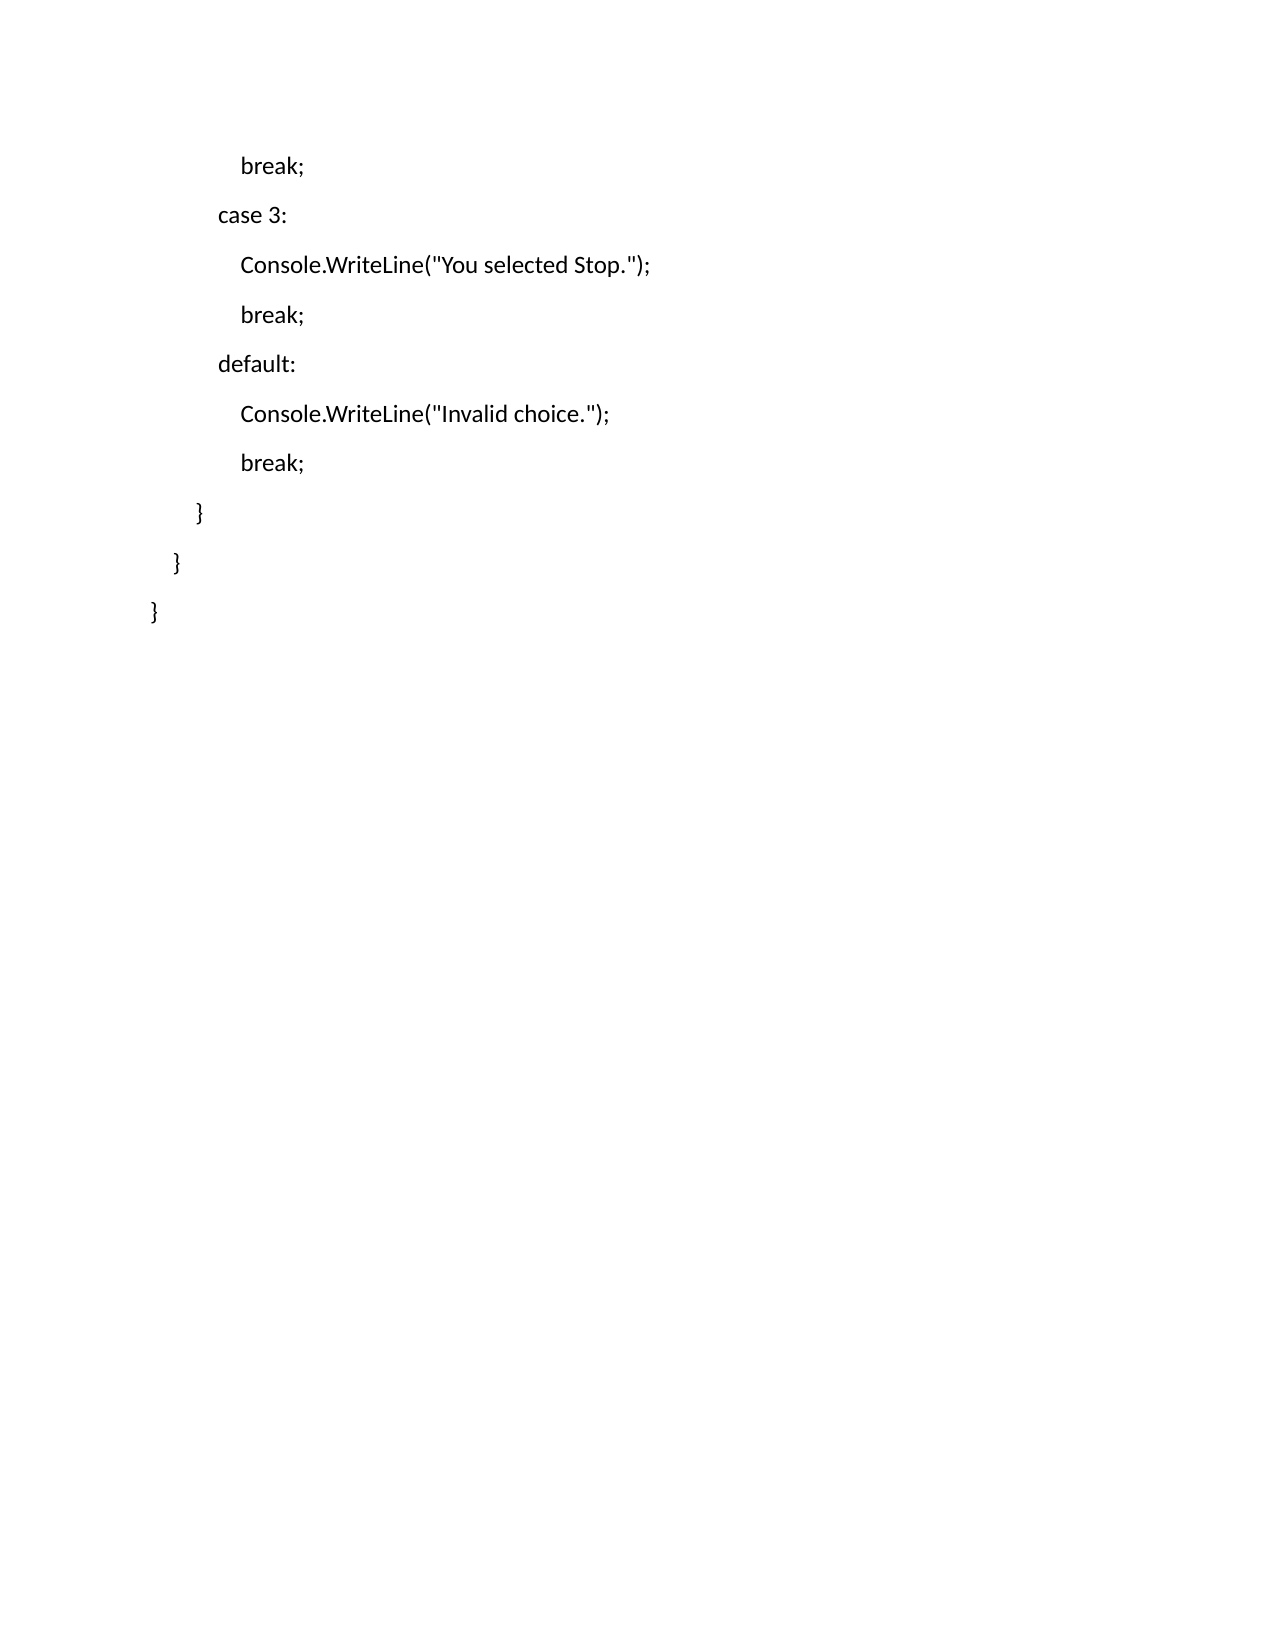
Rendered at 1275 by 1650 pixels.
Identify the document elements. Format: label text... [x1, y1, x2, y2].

text } [150, 596, 1125, 627]
text break; [150, 447, 1125, 478]
text Console.WriteLine("Invalid choice."); [150, 398, 1125, 428]
text } [150, 497, 1125, 528]
text case 3: [150, 199, 1125, 230]
text } [150, 547, 1125, 577]
text break; [150, 150, 1125, 181]
text default: [150, 348, 1125, 379]
text break; [150, 299, 1125, 329]
text Console.WriteLine("You selected Stop."); [150, 249, 1125, 280]
